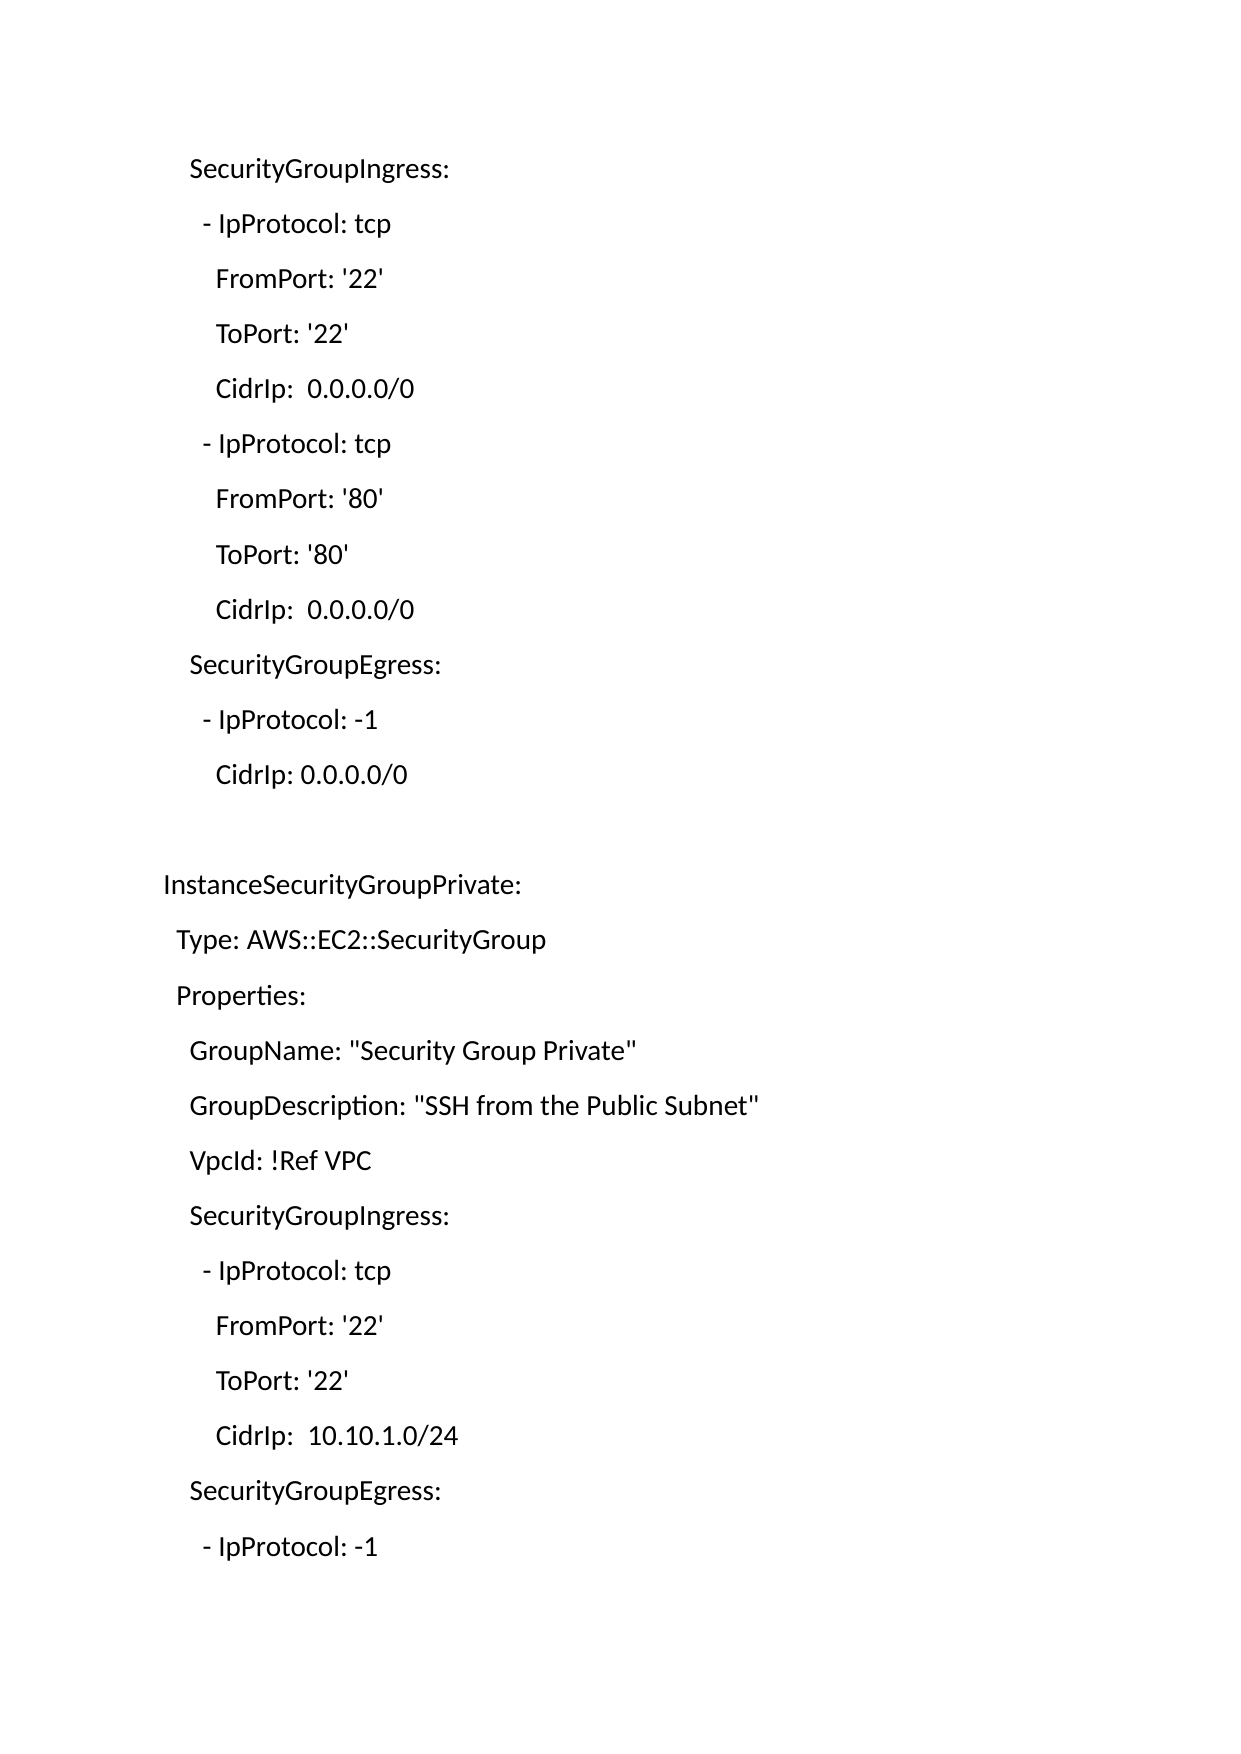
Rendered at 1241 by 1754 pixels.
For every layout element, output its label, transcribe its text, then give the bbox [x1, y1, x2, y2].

text GroupDescription: "SSH from the Public Subnet" [150, 1087, 1090, 1122]
text ToPort: '22' [150, 315, 1090, 351]
text FromPort: '22' [150, 260, 1090, 296]
text - IpProtocol: -1 [150, 1528, 1090, 1563]
text - IpProtocol: tcp [150, 426, 1090, 461]
text FromPort: '22' [150, 1307, 1090, 1343]
text SecurityGroupIngress: [150, 1197, 1090, 1233]
text ToPort: '22' [150, 1362, 1090, 1398]
text SecurityGroupEgress: [150, 646, 1090, 682]
text InstanceSecurityGroupPrivate: [150, 866, 1090, 902]
text VpcId: !Ref VPC [150, 1142, 1090, 1177]
text SecurityGroupEgress: [150, 1472, 1090, 1508]
text FromPort: '80' [150, 481, 1090, 516]
text - IpProtocol: -1 [150, 701, 1090, 737]
text CidrIp: 10.10.1.0/24 [150, 1417, 1090, 1453]
text GroupName: "Security Group Private" [150, 1032, 1090, 1067]
text - IpProtocol: tcp [150, 205, 1090, 241]
text Properties: [150, 977, 1090, 1012]
text - IpProtocol: tcp [150, 1252, 1090, 1288]
text ToPort: '80' [150, 536, 1090, 571]
text Type: AWS::EC2::SecurityGroup [150, 921, 1090, 957]
text SecurityGroupIngress: [150, 150, 1090, 186]
text CidrIp: 0.0.0.0/0 [150, 370, 1090, 406]
text CidrIp: 0.0.0.0/0 [150, 591, 1090, 626]
text CidrIp: 0.0.0.0/0 [150, 756, 1090, 792]
